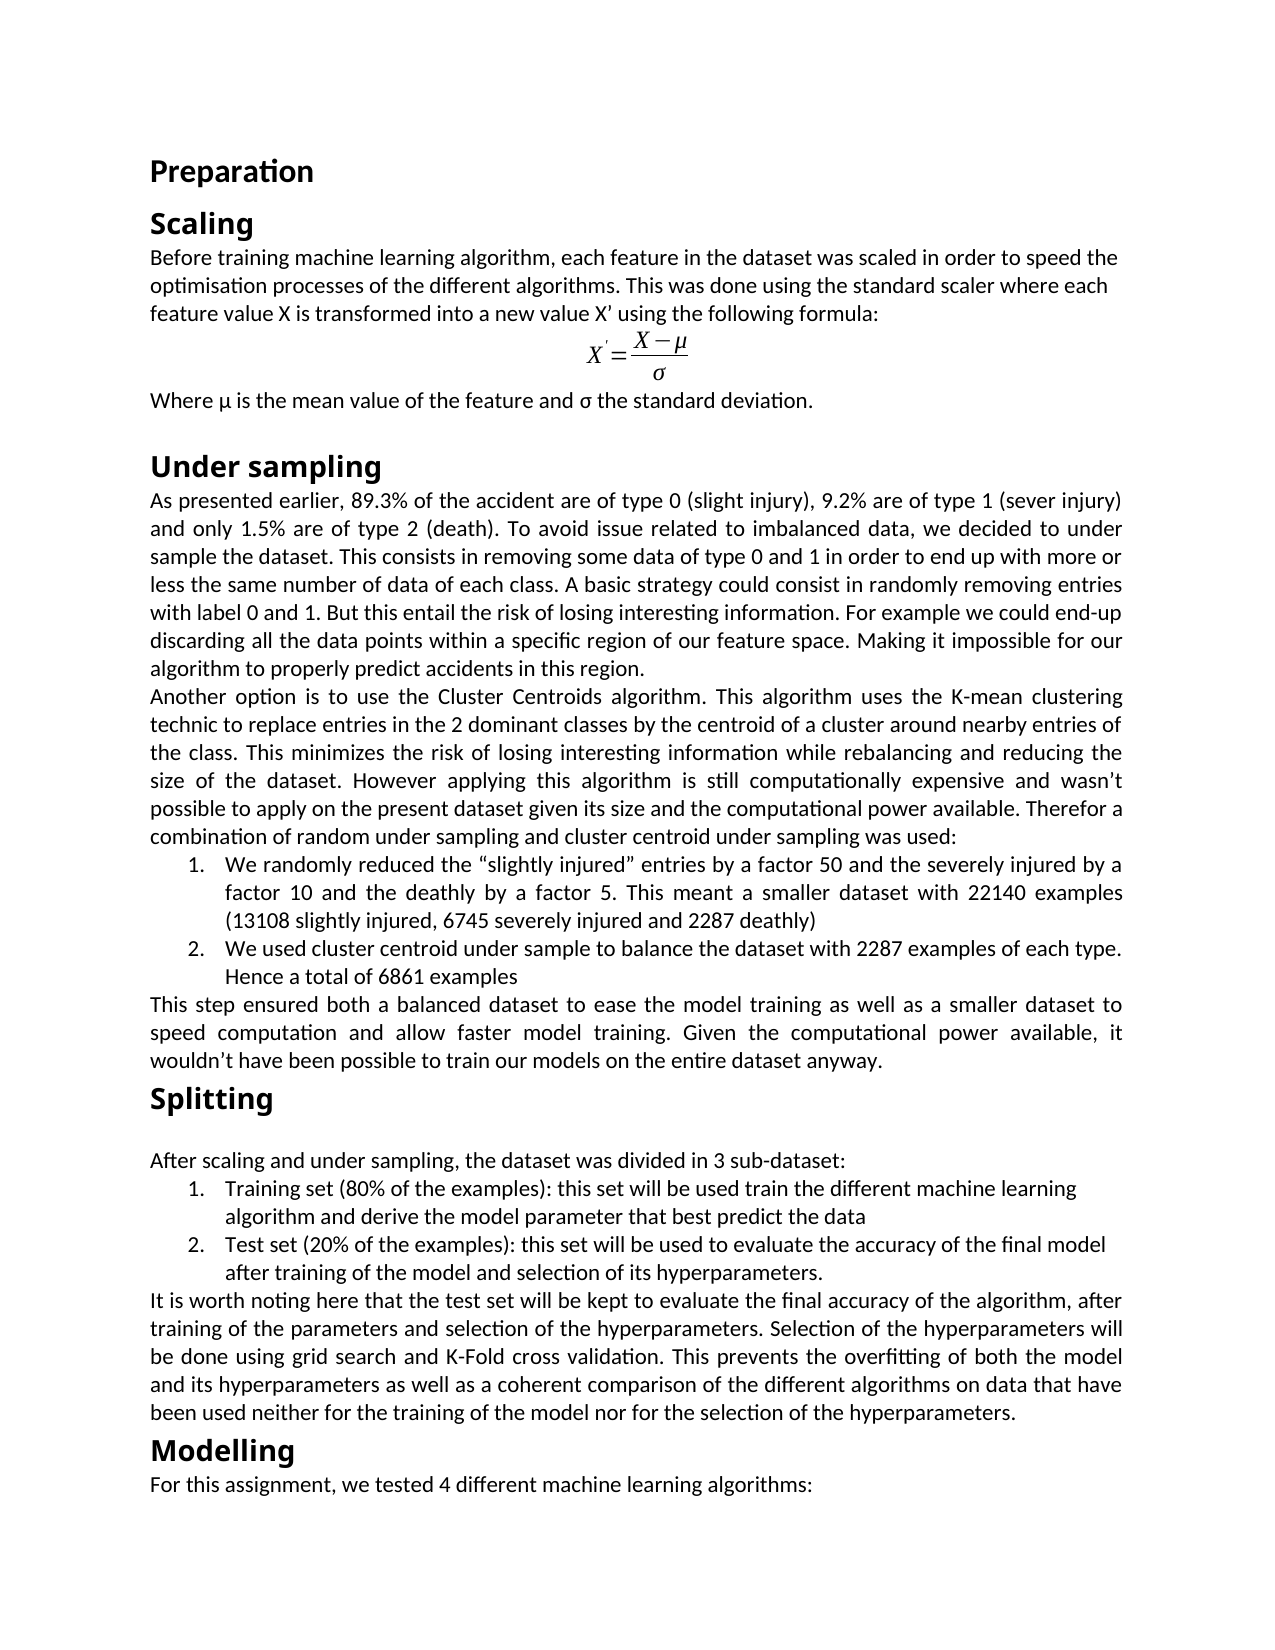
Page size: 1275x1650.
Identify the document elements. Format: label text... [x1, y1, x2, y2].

list Test set (20% of the examples): this set will be used to evaluate the accuracy of the final model after training of the model and selection of its hyperparameters. [187, 1230, 1125, 1286]
text It is worth noting here that the test set will be kept to evaluate the final accuracy of the algorithm, after training of the parameters and selection of the hyperparameters. Selection of the hyperparameters will be done using grid search and K-Fold cross validation. This prevents the overfitting of both the model and its hyperparameters as well as a coherent comparison of the different algorithms on data that have been used neither for the training of the model nor for the selection of the hyperparameters. [150, 1286, 1125, 1426]
list We randomly reduced the “slightly injured” entries by a factor 50 and the severely injured by a factor 10 and the deathly by a factor 5. This meant a smaller dataset with 22140 examples (13108 slightly injured, 6745 severely injured and 2287 deathly) [187, 850, 1125, 934]
text This step ensured both a balanced dataset to ease the model training as well as a smaller dataset to speed computation and allow faster model training. Given the computational power available, it wouldn’t have been possible to train our models on the entire dataset anyway. [150, 990, 1125, 1074]
list We used cluster centroid under sample to balance the dataset with 2287 examples of each type. Hence a total of 6861 examples [187, 934, 1125, 990]
text For this assignment, we tested 4 different machine learning algorithms: [150, 1470, 1125, 1498]
subtitle Splitting [150, 1078, 1125, 1118]
text Before training machine learning algorithm, each feature in the dataset was scaled in order to speed the optimisation processes of the different algorithms. This was done using the standard scaler where each feature value X is transformed into a new value X’ using the following formula: [150, 243, 1125, 327]
text Where µ is the mean value of the feature and σ the standard deviation. [150, 386, 1125, 414]
text After scaling and under sampling, the dataset was divided in 3 sub-dataset: [150, 1146, 1125, 1174]
list Training set (80% of the examples): this set will be used train the different machine learning algorithm and derive the model parameter that best predict the data [187, 1174, 1125, 1230]
text Another option is to use the Cluster Centroids algorithm. This algorithm uses the K-mean clustering technic to replace entries in the 2 dominant classes by the centroid of a cluster around nearby entries of the class. This minimizes the risk of losing interesting information while rebalancing and reducing the size of the dataset. However applying this algorithm is still computationally expensive and wasn’t possible to apply on the present dataset given its size and the computational power available. Therefor a combination of random under sampling and cluster centroid under sampling was used: [150, 682, 1125, 850]
subtitle Preparation [150, 150, 1125, 191]
subtitle Scaling [150, 203, 1125, 243]
text As presented earlier, 89.3% of the accident are of type 0 (slight injury), 9.2% are of type 1 (sever injury) and only 1.5% are of type 2 (death). To avoid issue related to imbalanced data, we decided to under sample the dataset. This consists in removing some data of type 0 and 1 in order to end up with more or less the same number of data of each class. A basic strategy could consist in randomly removing entries with label 0 and 1. But this entail the risk of losing interesting information. For example we could end-up discarding all the data points within a specific region of our feature space. Making it impossible for our algorithm to properly predict accidents in this region. [150, 486, 1125, 682]
subtitle Under sampling [150, 446, 1125, 486]
subtitle Modelling [150, 1431, 1125, 1470]
